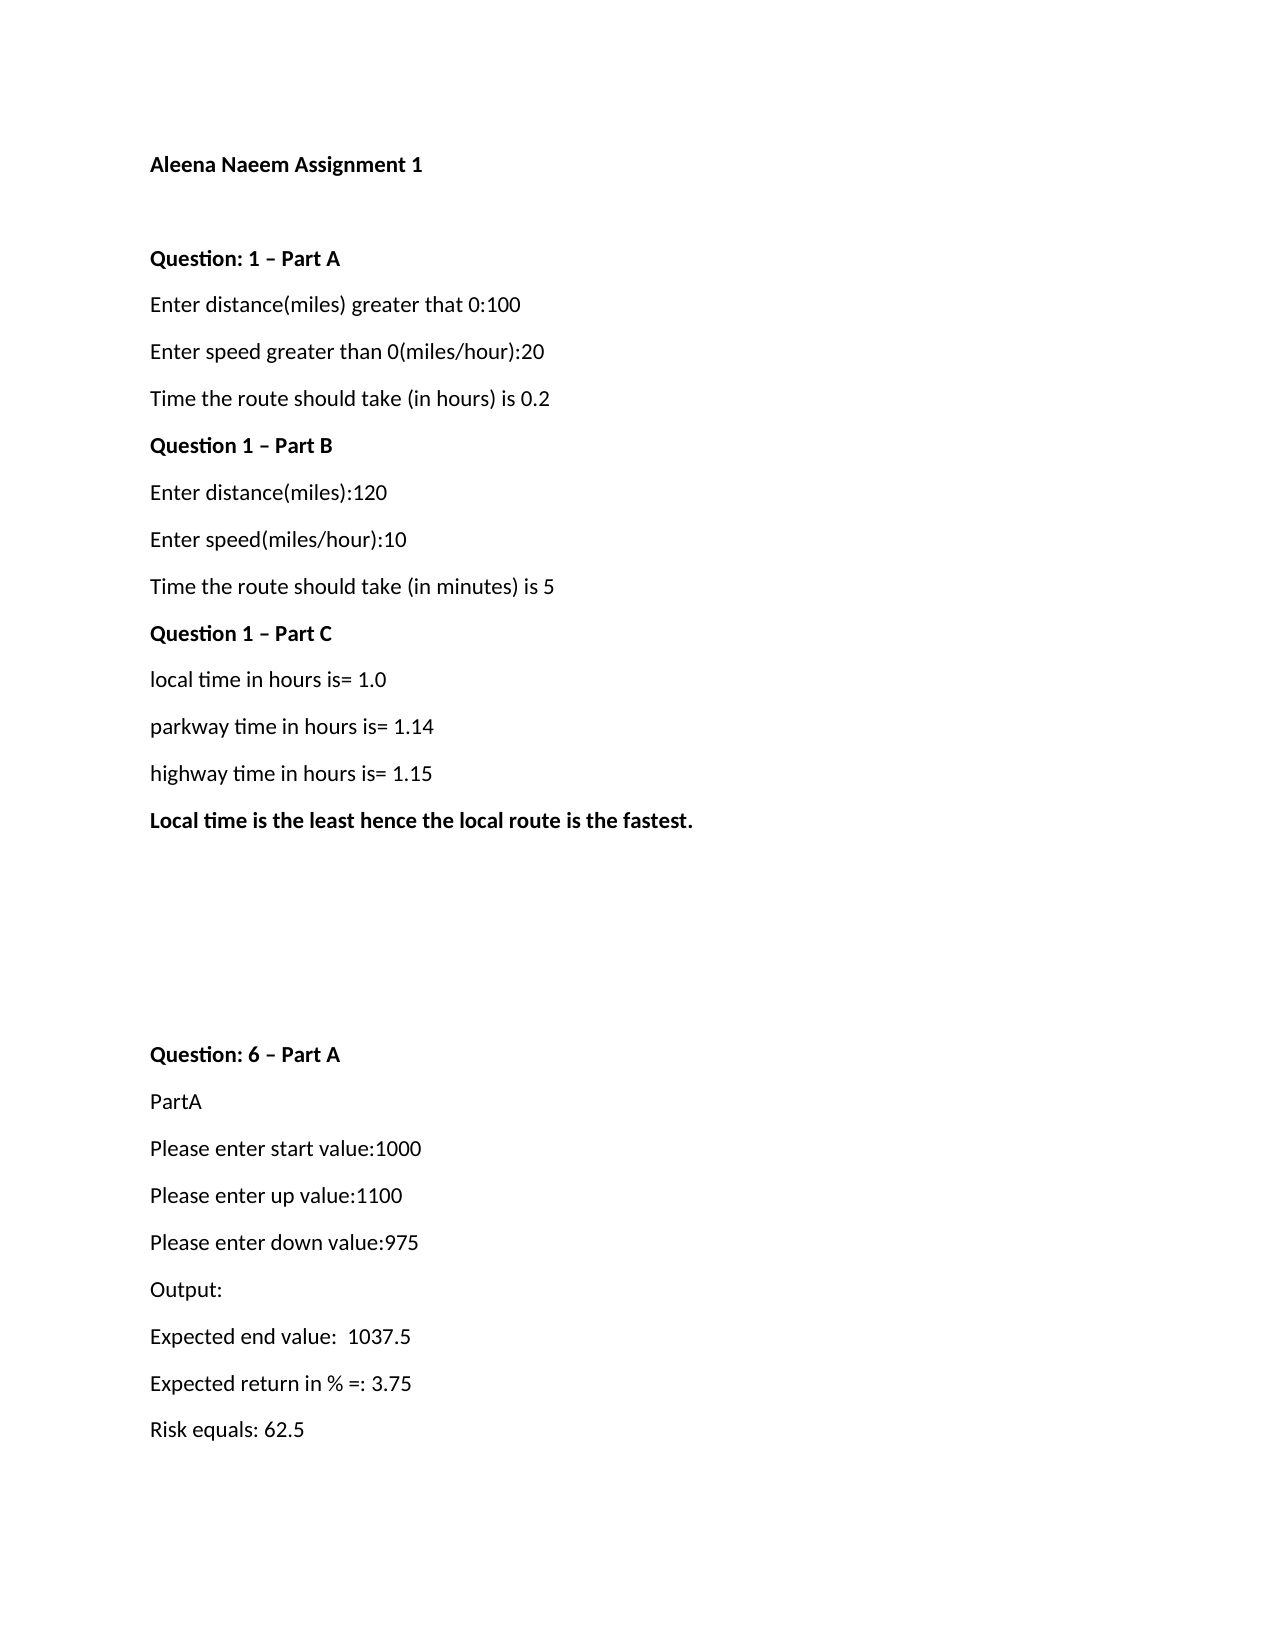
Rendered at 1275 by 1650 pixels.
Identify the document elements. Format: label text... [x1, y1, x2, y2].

text Aleena Naeem Assignment 1 [150, 150, 1125, 178]
text PartA [150, 1087, 1125, 1116]
text Risk equals: 62.5 [150, 1416, 1125, 1444]
text Output: [150, 1275, 1125, 1303]
text Question 1 – Part B [150, 431, 1125, 459]
text Please enter start value:1000 [150, 1134, 1125, 1162]
text Question: 1 – Part A [150, 244, 1125, 272]
text Question 1 – Part C [150, 619, 1125, 647]
text Please enter up value:1100 [150, 1181, 1125, 1209]
text highway time in hours is= 1.15 [150, 759, 1125, 787]
text Time the route should take (in minutes) is 5 [150, 572, 1125, 600]
text Enter distance(miles):120 [150, 478, 1125, 506]
text Please enter down value:975 [150, 1228, 1125, 1256]
text Enter speed greater than 0(miles/hour):20 [150, 337, 1125, 366]
text Question: 6 – Part A [150, 1041, 1125, 1069]
text parkway time in hours is= 1.14 [150, 712, 1125, 741]
text Expected return in % =: 3.75 [150, 1369, 1125, 1397]
text local time in hours is= 1.0 [150, 666, 1125, 694]
text Expected end value: 1037.5 [150, 1322, 1125, 1350]
text Local time is the least hence the local route is the fastest. [150, 806, 1125, 834]
text Time the route should take (in hours) is 0.2 [150, 384, 1125, 412]
text Enter distance(miles) greater that 0:100 [150, 291, 1125, 319]
text Enter speed(miles/hour):10 [150, 525, 1125, 553]
